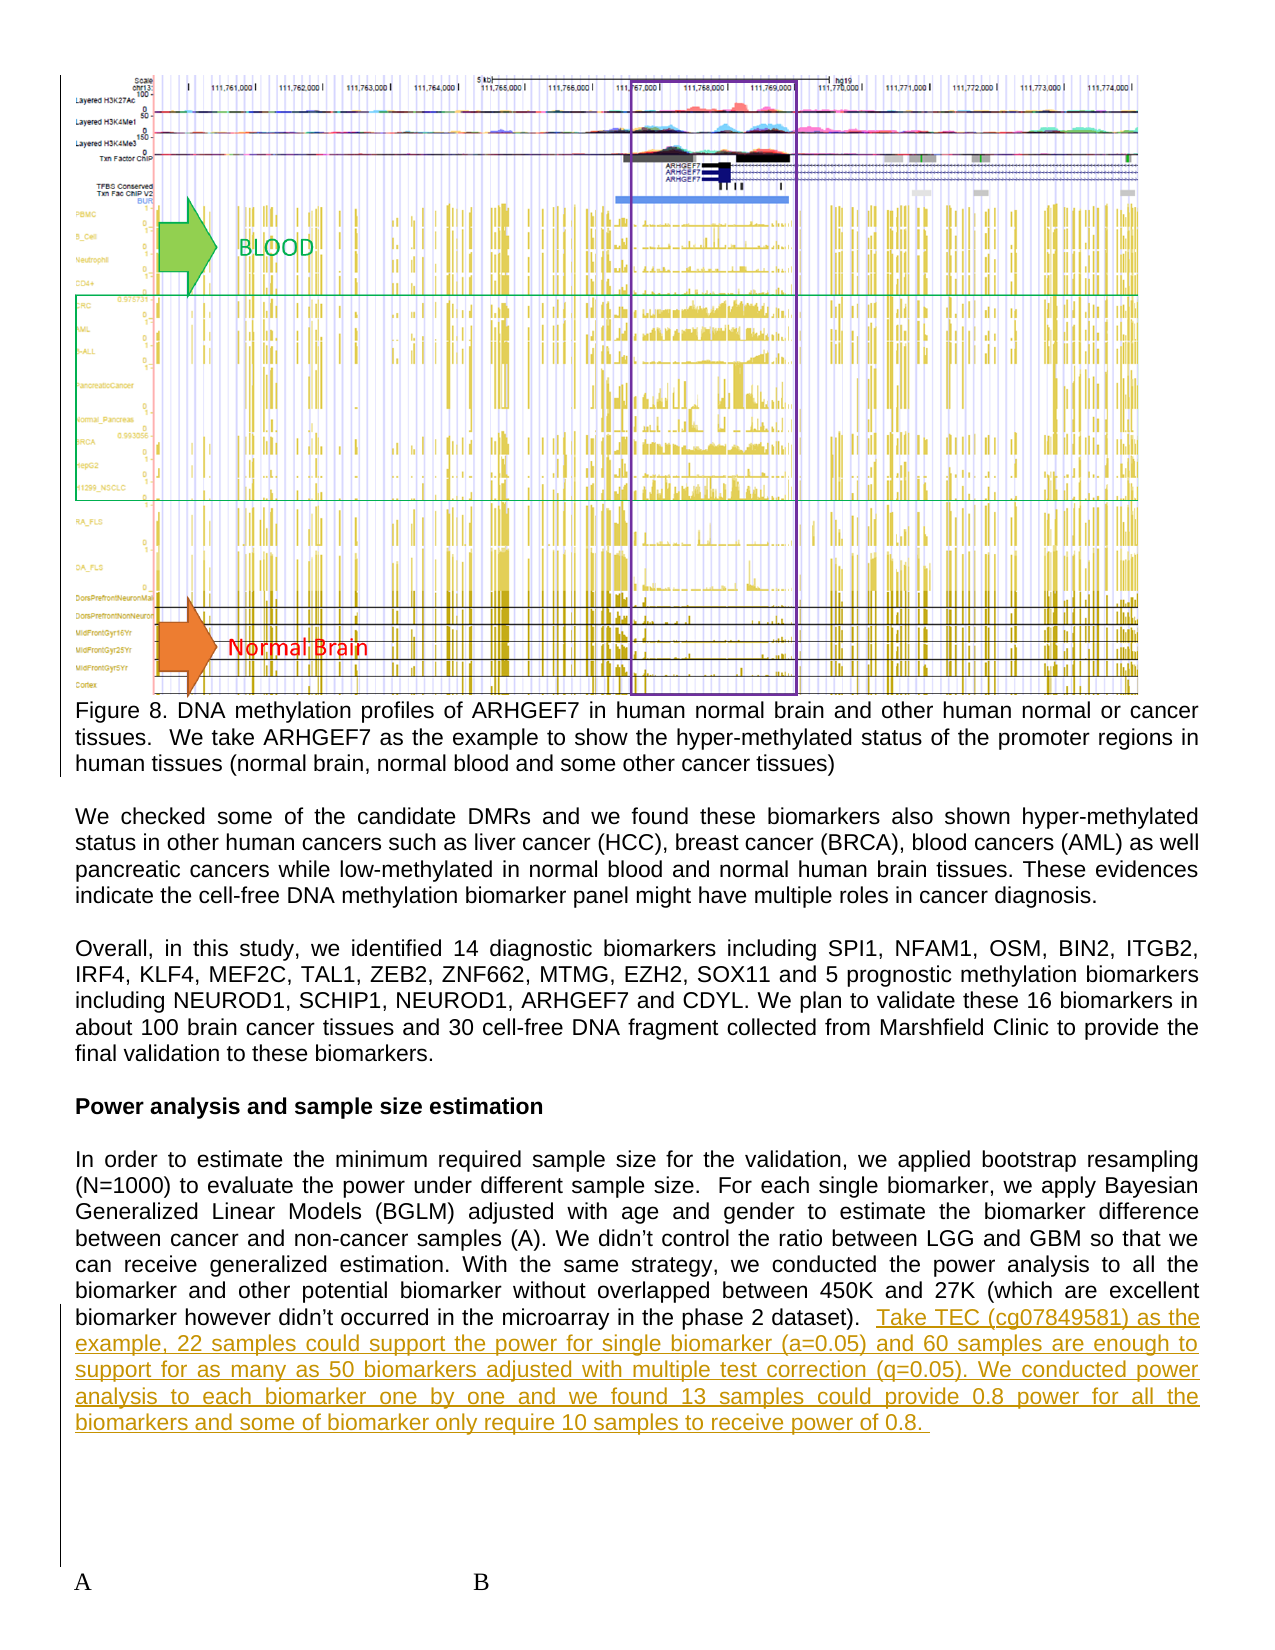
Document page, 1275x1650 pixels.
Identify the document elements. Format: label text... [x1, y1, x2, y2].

text In order to estimate the minimum required sample size for the validation, we applied bootstrap resampling (N=1000) to evaluate the power under different sample size. For each single biomarker, we apply Bayesian Generalized Linear Models (BGLM) adjusted with age and gender to estimate the biomarker difference between cancer and non-cancer samples (A). We didn’t control the ratio between LGG and GBM so that we can receive generalized estimation. With the same strategy, we conducted the power analysis to all the biomarker and other potential biomarker without overlapped between 450K and 27K (which are excellent biomarker however didn’t occurred in the microarray in the phase 2 dataset). [75, 1146, 1200, 1379]
text Power analysis and sample size estimation [75, 1093, 1200, 1119]
text Overall, in this study, we identified 14 diagnostic biomarkers including SPI1, NFAM1, OSM, BIN2, ITGB2, IRF4, KLF4, MEF2C, TAL1, ZEB2, ZNF662, MTMG, EZH2, SOX11 and 5 prognostic methylation biomarkers including NEUROD1, SCHIP1, NEUROD1, ARHGEF7 and CDYL. We plan to validate these 16 biomarkers in about 100 brain cancer tissues and 30 cell-free DNA fragment collected from Marshfield Clinic to provide the final validation to these biomarkers. [75, 935, 1200, 1066]
text We checked some of the candidate DMRs and we found these biomarkers also shown hyper-methylated status in other human cancers such as liver cancer (HCC), breast cancer (BRCA), blood cancers (AML) as well pancreatic cancers while low-methylated in normal blood and normal human brain tissues. These evidences indicate the cell-free DNA methylation biomarker panel might have multiple roles in cancer diagnosis. [75, 803, 1200, 908]
picture [75, 75, 1139, 698]
text Figure 8. DNA methylation profiles of ARHGEF7 in human normal brain and other human normal or cancer tissues. We take ARHGEF7 as the example to show the hyper-methylated status of the promoter regions in human tissues (normal brain, normal blood and some other cancer tissues) [75, 697, 1200, 777]
